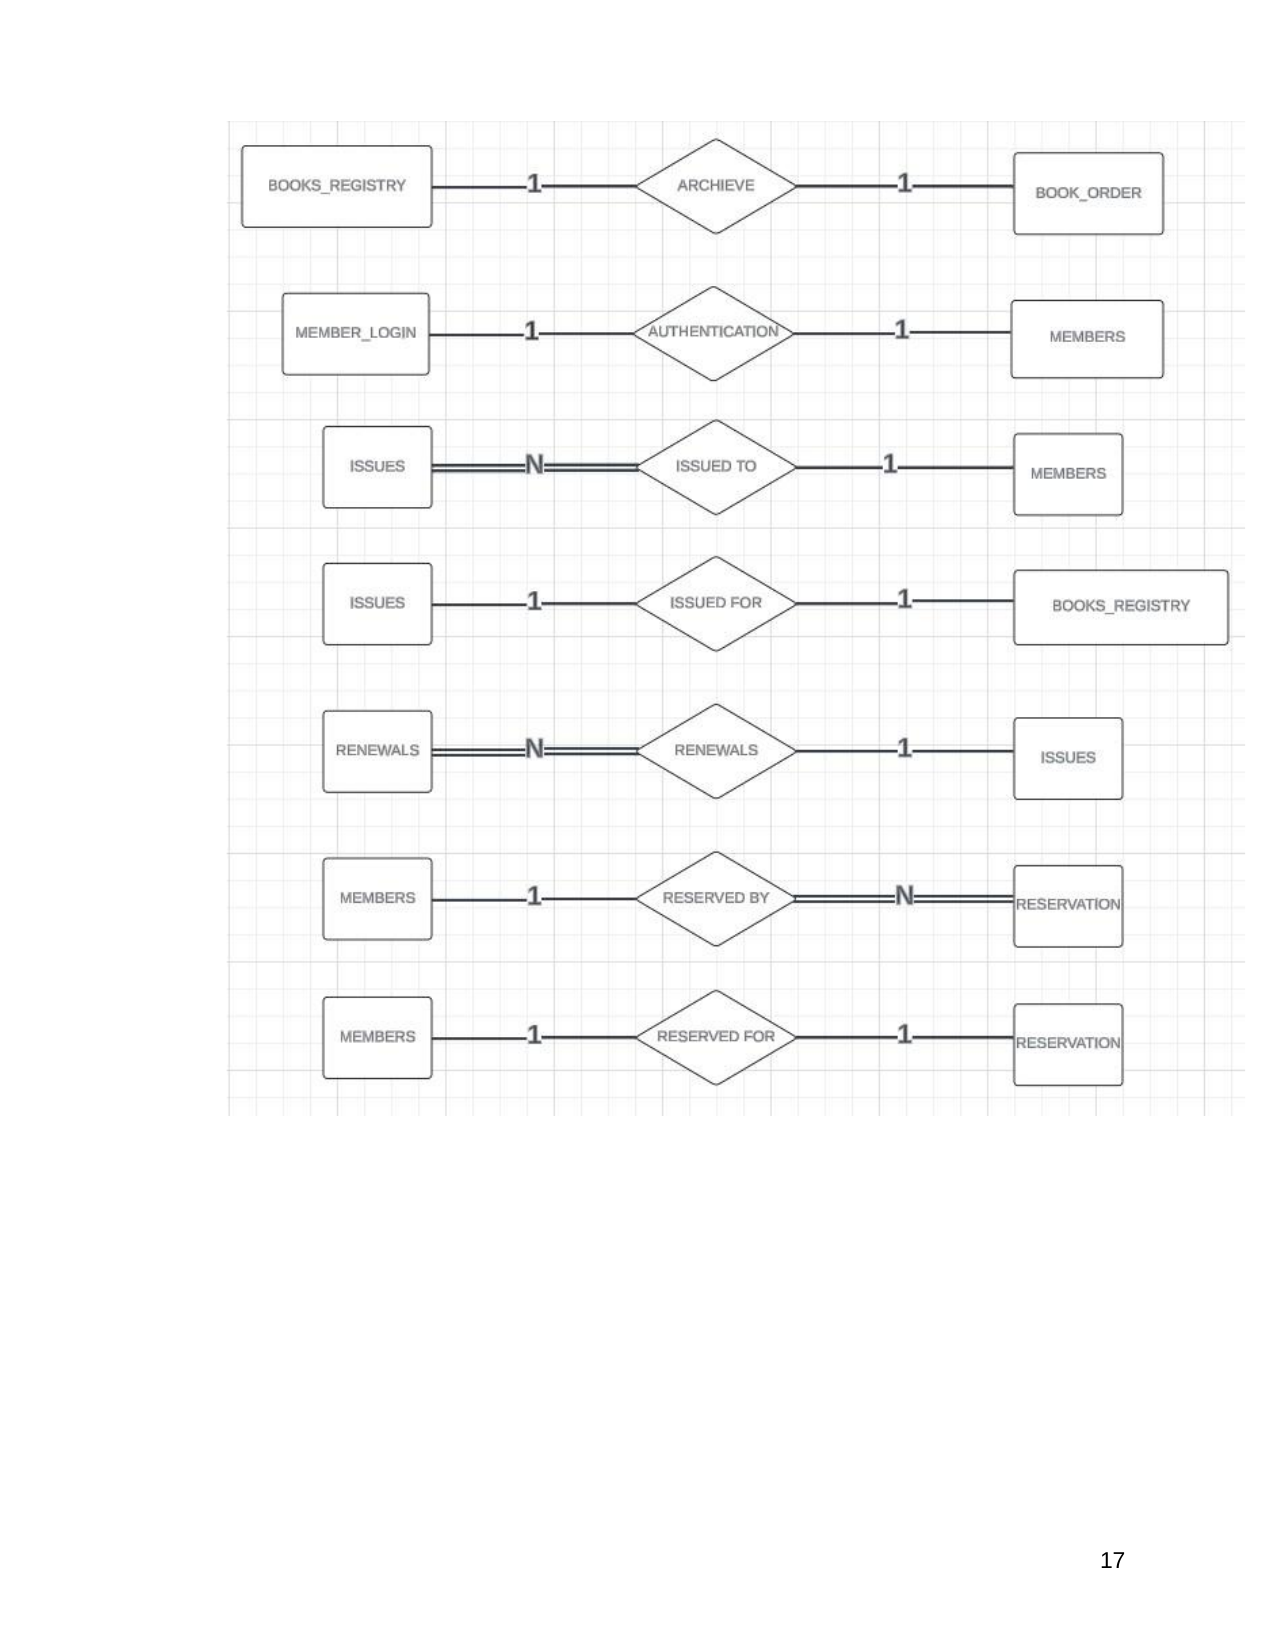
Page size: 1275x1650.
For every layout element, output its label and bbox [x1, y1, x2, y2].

picture [226, 121, 1246, 1116]
